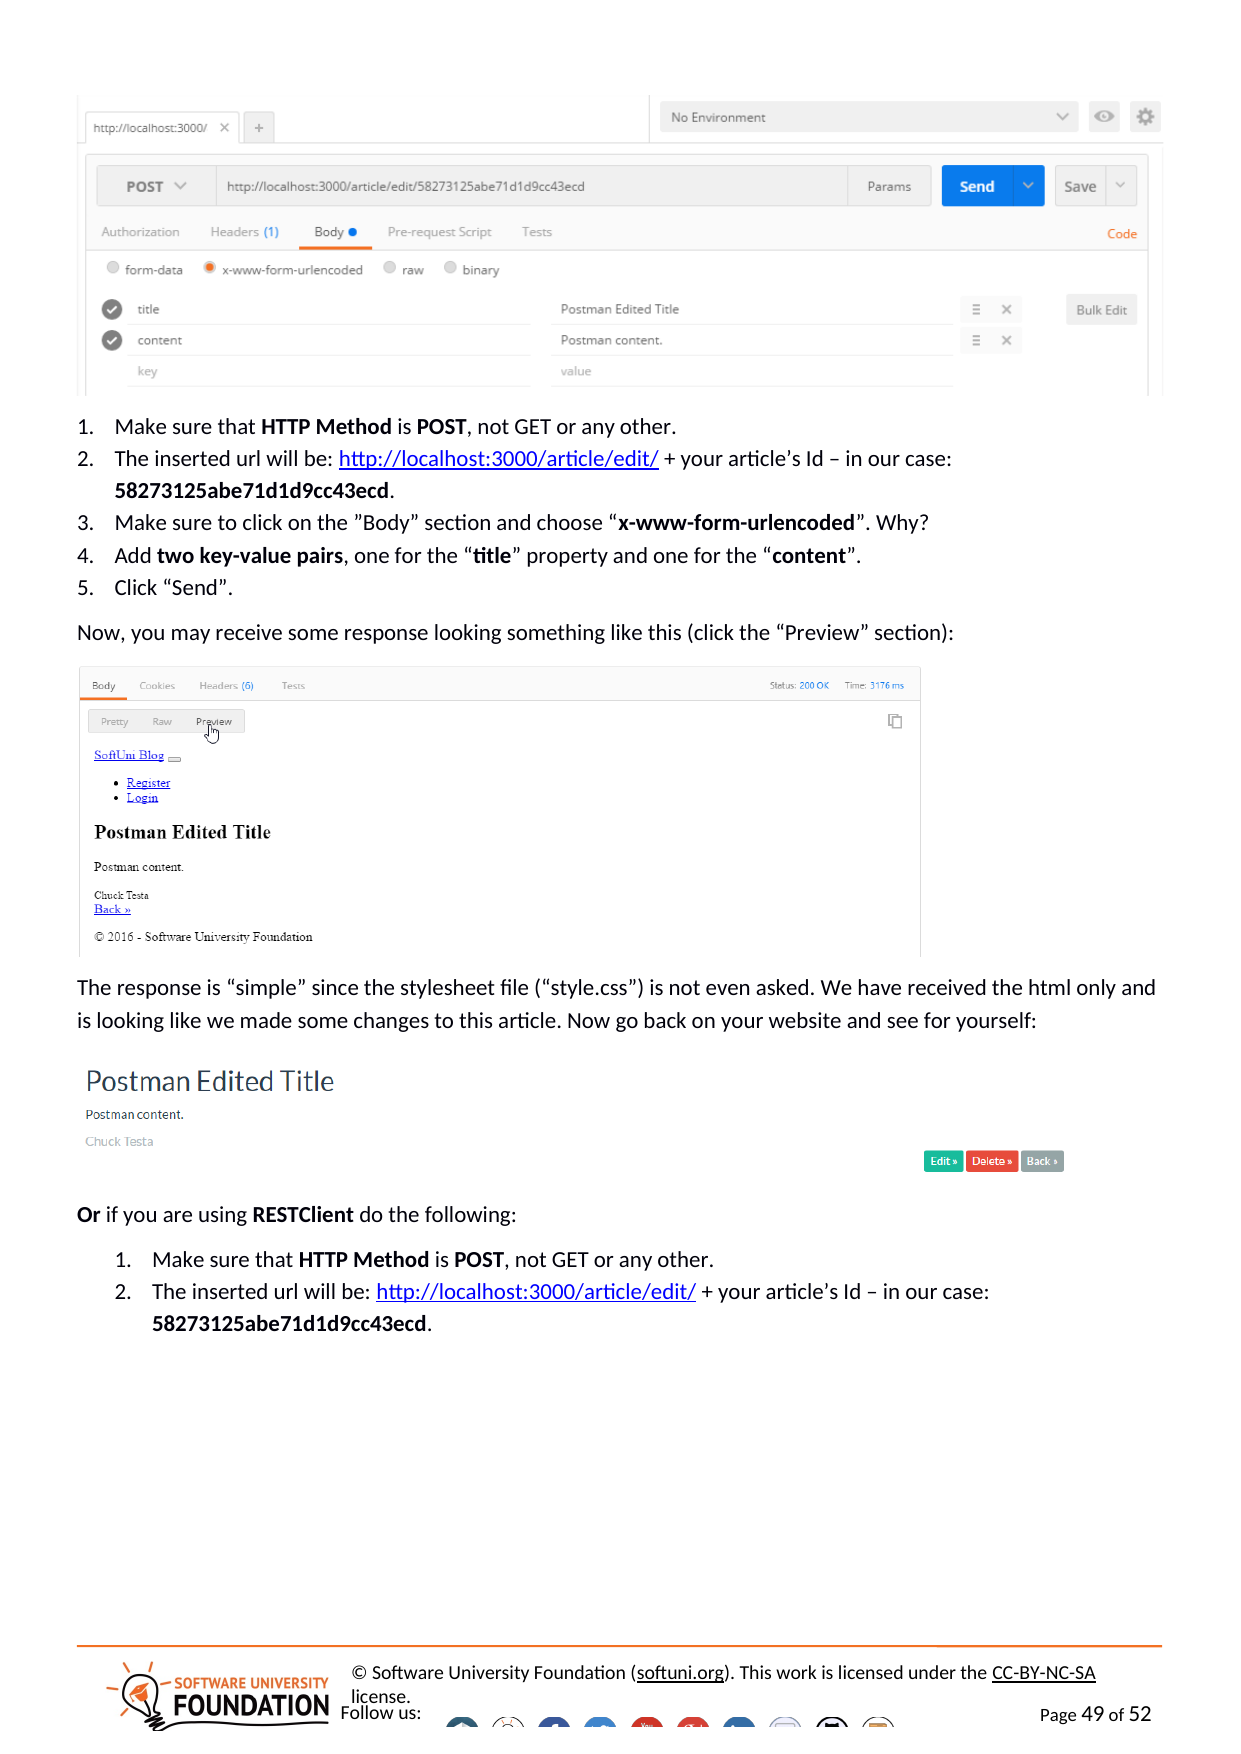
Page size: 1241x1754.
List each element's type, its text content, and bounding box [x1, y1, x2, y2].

list Make sure that HTTP Method is POST, not GET or any other. [114, 1245, 1163, 1273]
picture [491, 1717, 525, 1727]
picture [768, 1717, 802, 1727]
picture [76, 1050, 1079, 1184]
list Click “Send”. [77, 573, 1163, 601]
picture [76, 662, 930, 957]
list The inserted url will be: http://localhost:3000/article/edit/ + your article’s Id – in our case: 58273125abe71d1d9cc43ecd. [77, 444, 1163, 504]
picture [537, 1717, 571, 1727]
list Make sure to click on the ”Body” section and choose “x-www-form-urlencoded”. Why? [77, 508, 1163, 537]
picture [105, 1661, 329, 1731]
list Add two key-value pairs, one for the “title” property and one for the “content”. [77, 541, 1163, 569]
picture [445, 1717, 478, 1727]
text Now, you may receive some response looking something like this (click the “Preview” section): [77, 618, 1163, 646]
picture [722, 1717, 756, 1727]
text Or if you are using RESTClient do the following: [77, 1200, 1163, 1228]
list Make sure that HTTP Method is POST, not GET or any other. [77, 412, 1163, 440]
picture [630, 1717, 663, 1727]
picture [815, 1717, 848, 1727]
picture [676, 1717, 710, 1727]
picture [583, 1717, 617, 1727]
list The inserted url will be: http://localhost:3000/article/edit/ + your article’s Id – in our case: 58273125abe71d1d9cc43ecd. [114, 1277, 1163, 1337]
picture [76, 95, 1164, 396]
text The response is “simple” since the stylesheet file (“style.css”) is not even asked. We have received the html only and is looking like we made some changes to this article. Now go back on your website and see for yourself: [77, 973, 1163, 1034]
picture [861, 1717, 895, 1727]
